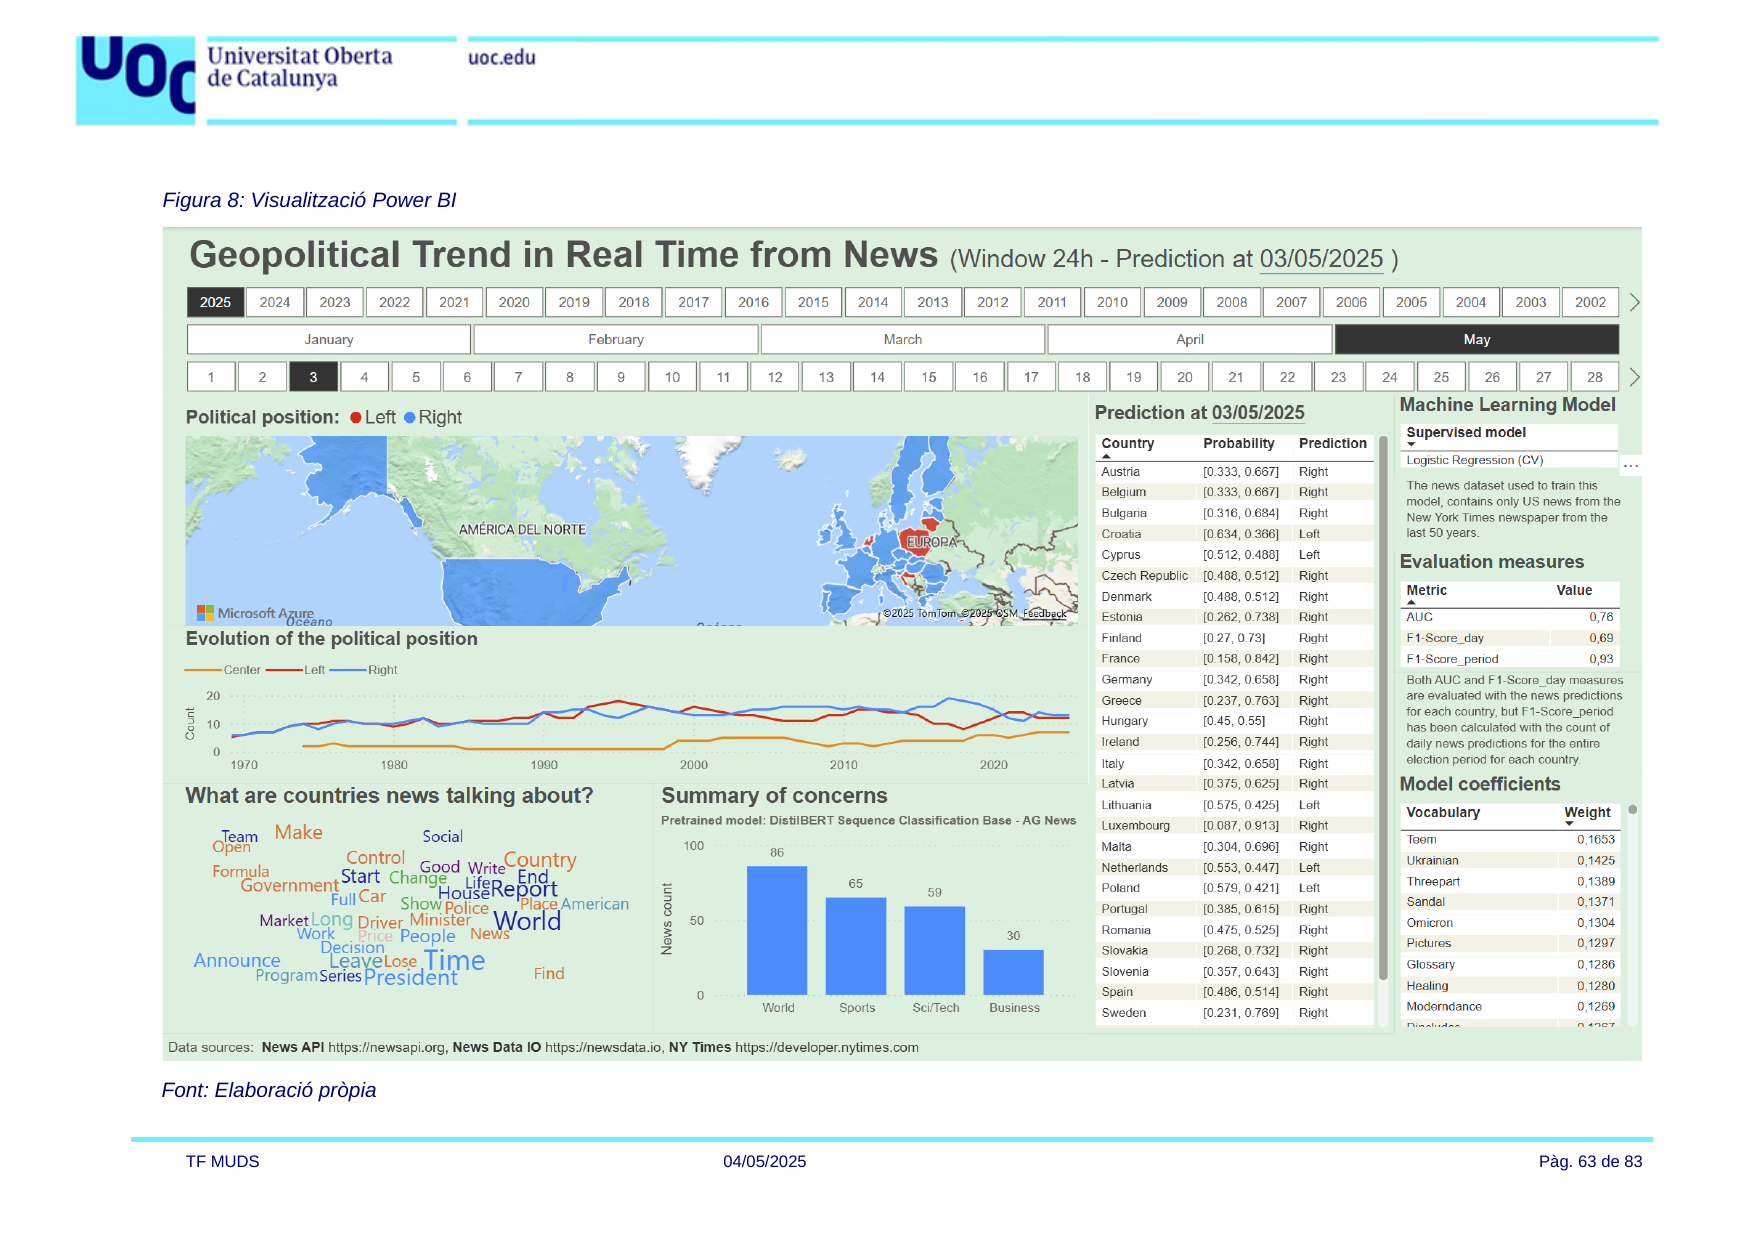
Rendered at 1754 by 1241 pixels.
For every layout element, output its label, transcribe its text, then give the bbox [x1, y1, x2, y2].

text Font: Elaboració pròpia [161, 1077, 1654, 1101]
picture [162, 227, 1642, 1061]
text Figura 8: Visualització Power BI [162, 188, 1654, 212]
picture [71, 29, 1659, 126]
